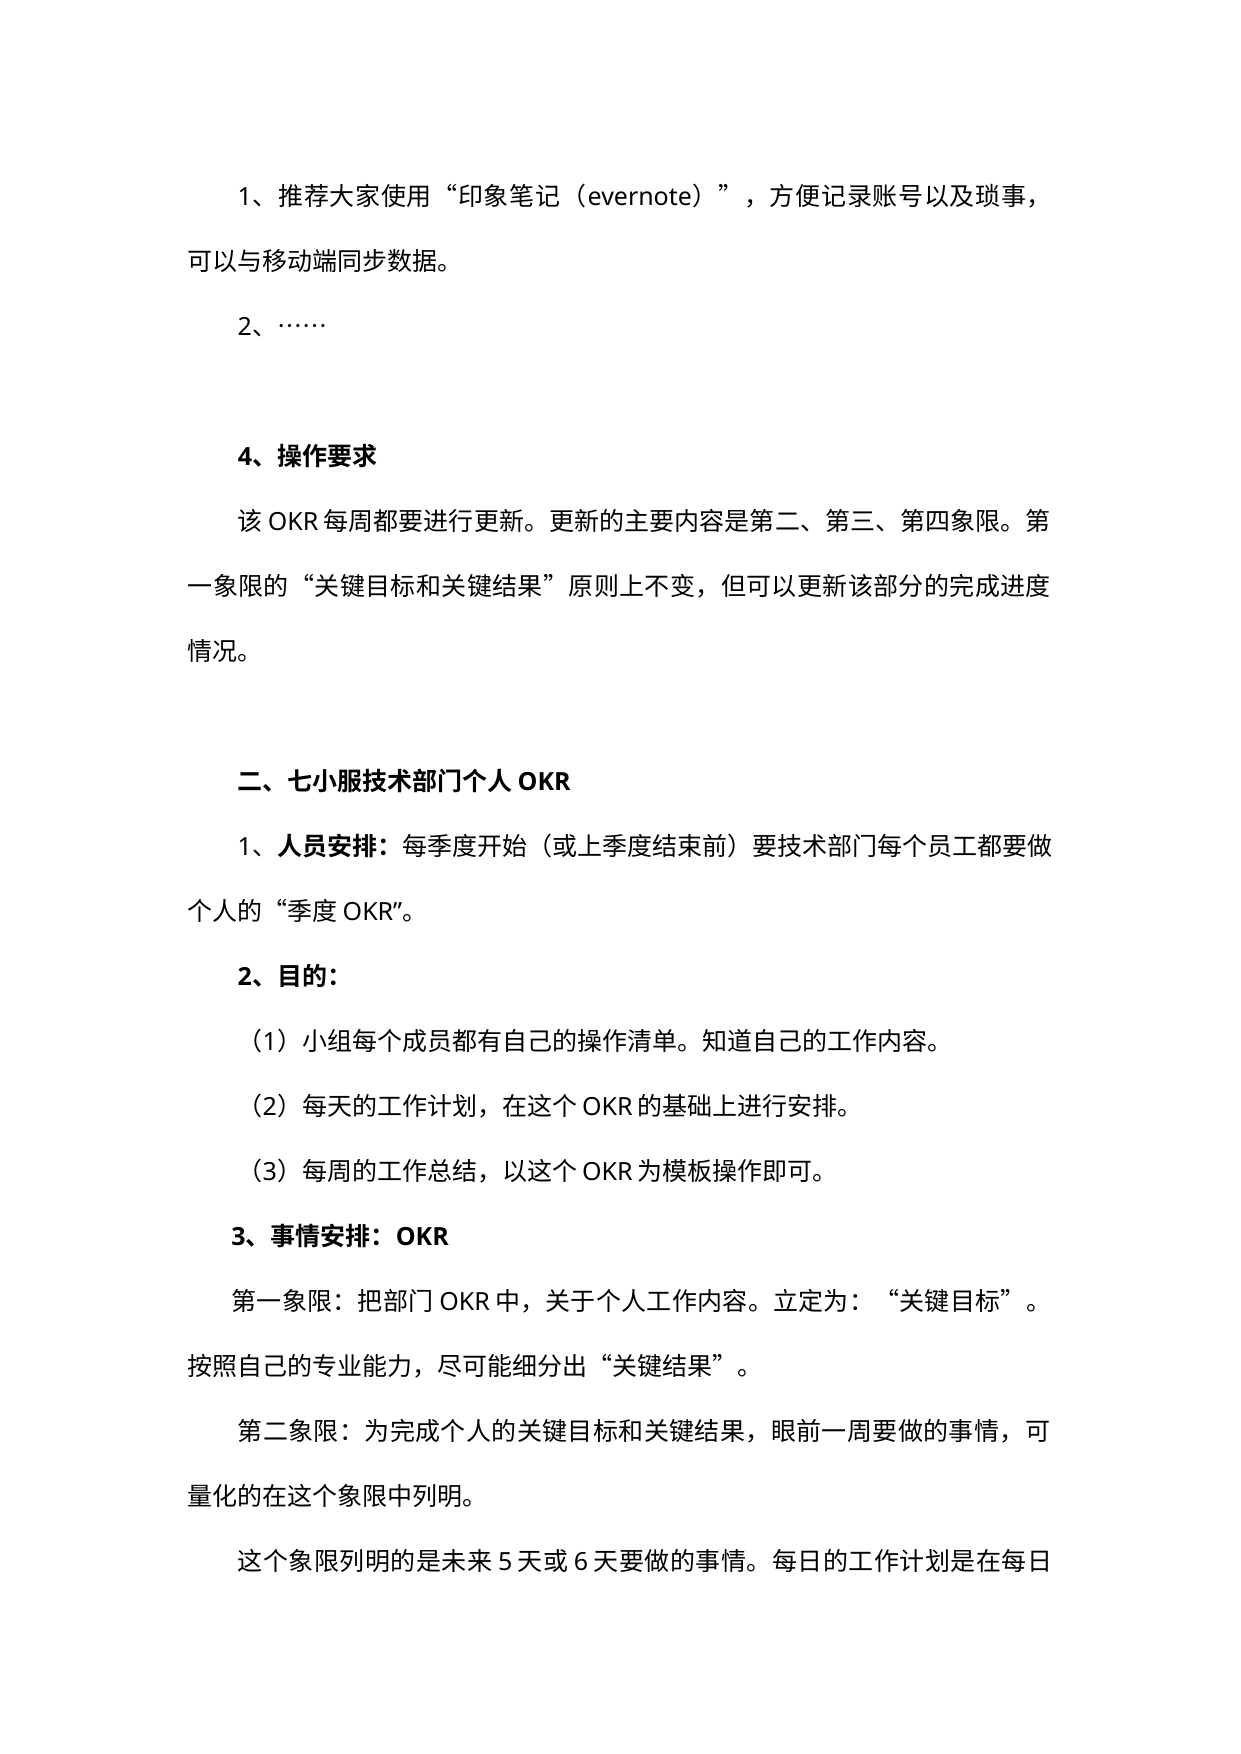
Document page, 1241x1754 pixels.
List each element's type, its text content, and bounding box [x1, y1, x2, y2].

text 1、人员安排：每季度开始（或上季度结束前）要技术部门每个员工都要做个人的“季度OKR”。 [187, 812, 1053, 942]
text 第一象限：把部门OKR中，关于个人工作内容。立定为：“关键目标”。按照自己的专业能力，尽可能细分出“关键结果”。 [187, 1267, 1053, 1397]
text 3、事情安排：OKR [187, 1202, 1053, 1267]
text （3）每周的工作总结，以这个OKR为模板操作即可。 [187, 1137, 1053, 1202]
text 2、…… [187, 292, 1053, 357]
text 二、七小服技术部门个人OKR [187, 747, 1053, 812]
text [187, 1527, 1053, 1592]
text 该OKR每周都要进行更新。更新的主要内容是第二、第三、第四象限。第一象限的“关键目标和关键结果”原则上不变，但可以更新该部分的完成进度情况。 [187, 487, 1053, 682]
text 4、操作要求 [187, 422, 1053, 487]
text 1、推荐大家使用“印象笔记（evernote）”，方便记录账号以及琐事，可以与移动端同步数据。 [187, 162, 1053, 292]
text 2、目的： [187, 942, 1053, 1007]
text （1）小组每个成员都有自己的操作清单。知道自己的工作内容。 [187, 1007, 1053, 1072]
text 第二象限：为完成个人的关键目标和关键结果，眼前一周要做的事情，可量化的在这个象限中列明。 [187, 1397, 1053, 1527]
text （2）每天的工作计划，在这个OKR的基础上进行安排。 [187, 1072, 1053, 1137]
